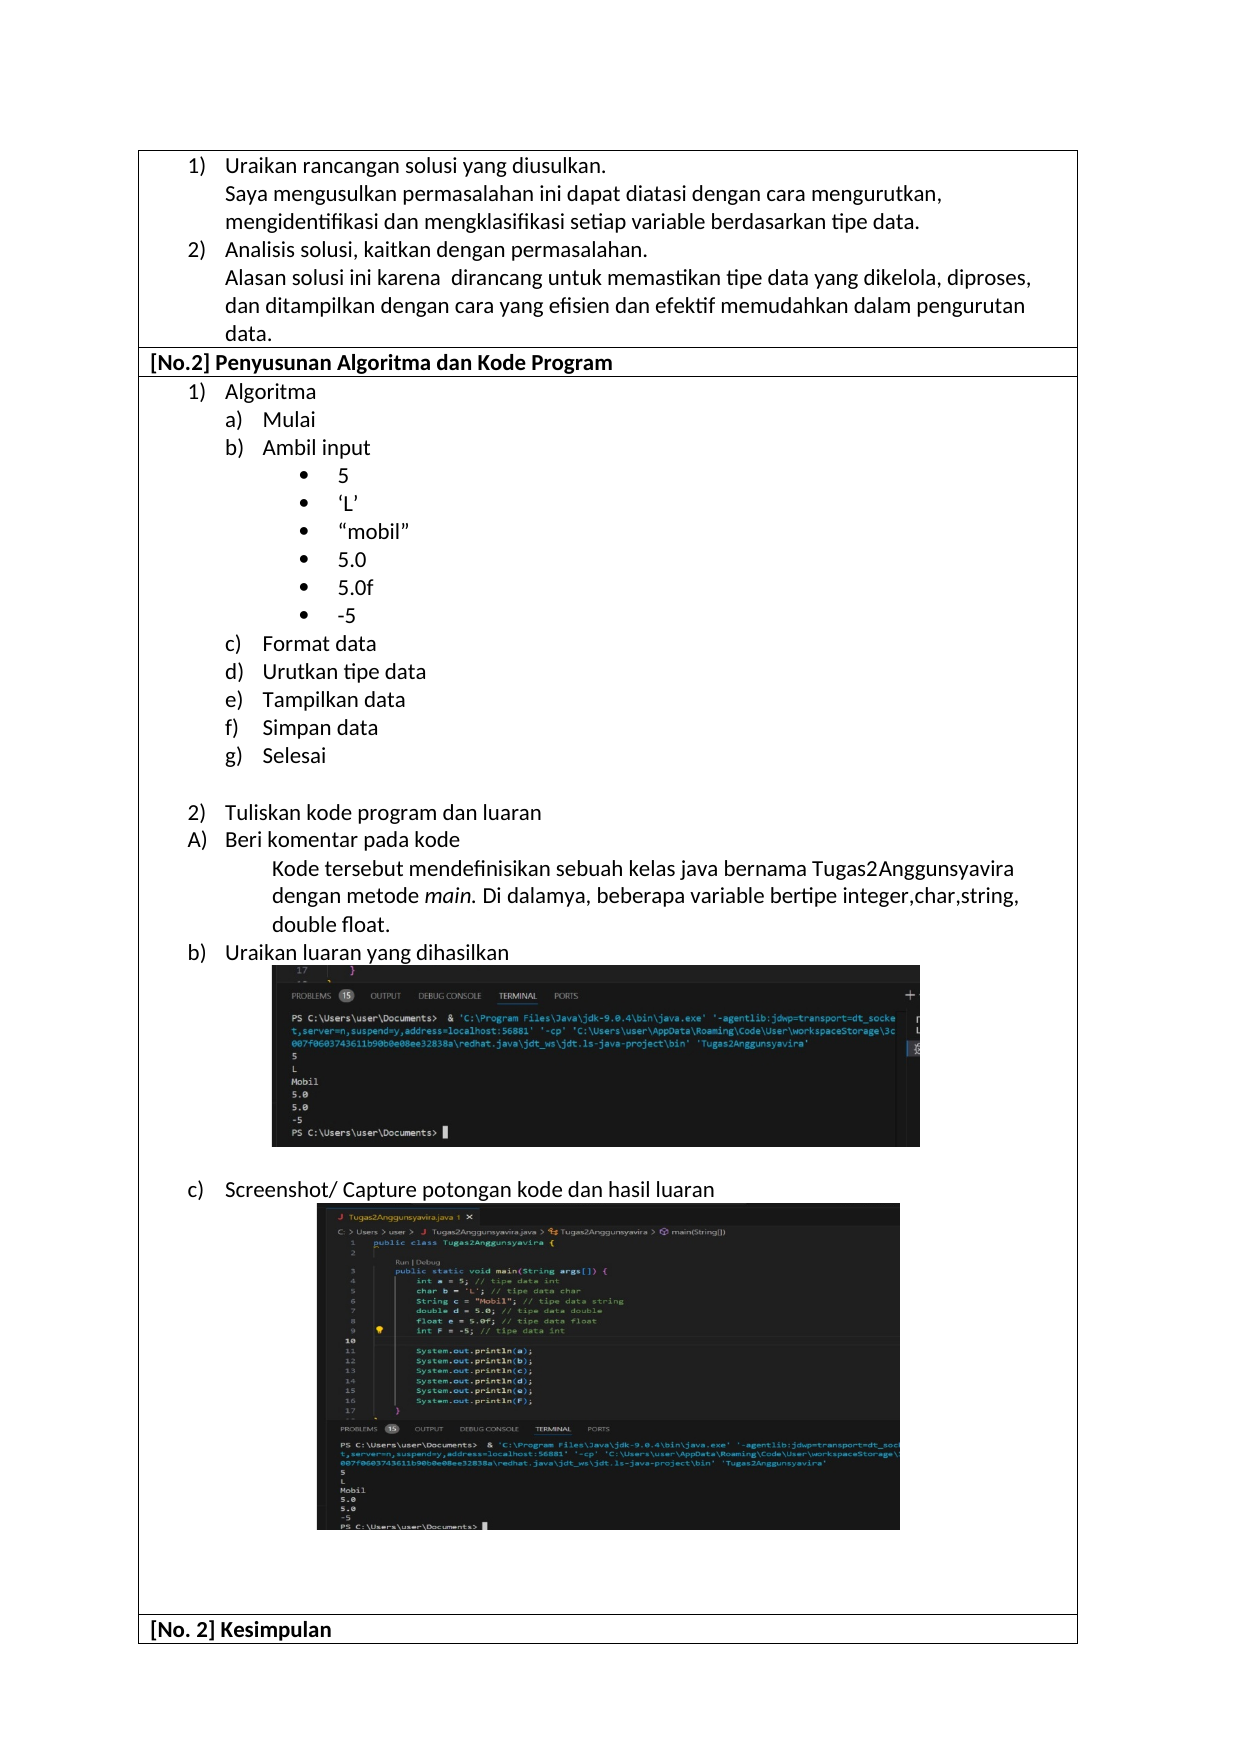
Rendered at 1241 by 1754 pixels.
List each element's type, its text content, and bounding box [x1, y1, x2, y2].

picture [316, 1203, 900, 1530]
picture [271, 965, 920, 1147]
table_cell Uraikan rancangan solusi yang diusulkan. Saya mengusulkan permasalahan ini dapat diatasi dengan cara mengurutkan, mengidentifikasi dan mengklasifikasi setiap variable berdasarkan tipe data. Analisis solusi, kaitkan dengan permasalahan. Alasan solusi ini karena dirancang untuk memastikan tipe data yang dikelola, diproses, dan ditampilkan dengan cara yang efisien dan efektif memudahkan dalam pengurutan data. [139, 151, 1077, 347]
table_cell Algoritma Mulai Ambil input 5 ‘L’ “mobil” 5.0 5.0f -5 Format data Urutkan tipe data Tampilkan data Simpan data Selesai Tuliskan kode program dan luaran Beri komentar pada kode Kode tersebut mendefinisikan sebuah kelas java bernama Tugas2Anggunsyavira dengan metode main. Di dalamya, beberapa variable bertipe integer,char,string, double float. Uraikan luaran yang dihasilkan Screenshot/ Capture potongan kode dan hasil luaran [139, 377, 1077, 1614]
table_cell [No. 2] Kesimpulan [139, 1615, 1077, 1643]
table_cell [No.2] Penyusunan Algoritma dan Kode Program [139, 348, 1077, 376]
